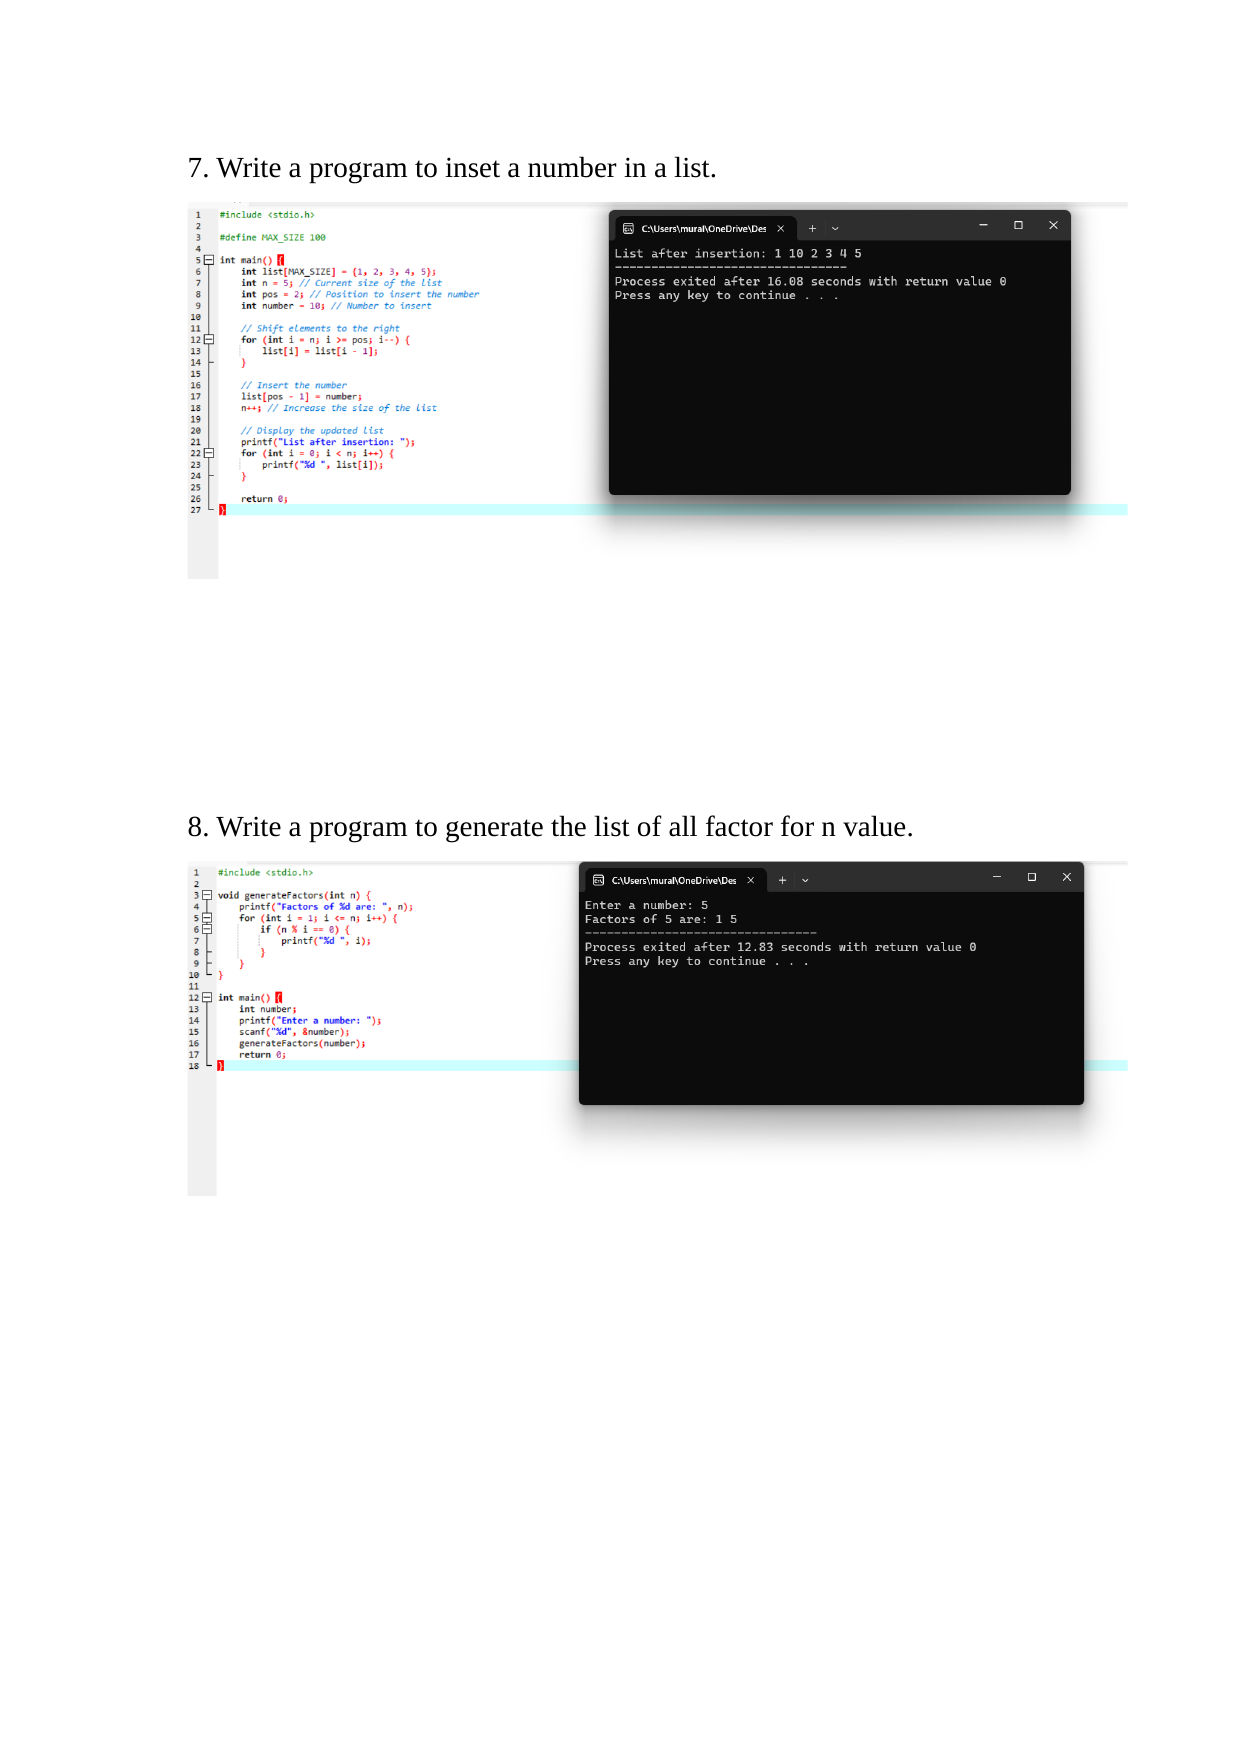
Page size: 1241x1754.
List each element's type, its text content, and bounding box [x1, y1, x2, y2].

text 8. Write a program to generate the list of all factor for n value. [187, 809, 1090, 843]
text 7. Write a program to inset a number in a list. [187, 150, 1090, 183]
picture [187, 861, 1128, 1196]
picture [187, 202, 1128, 579]
